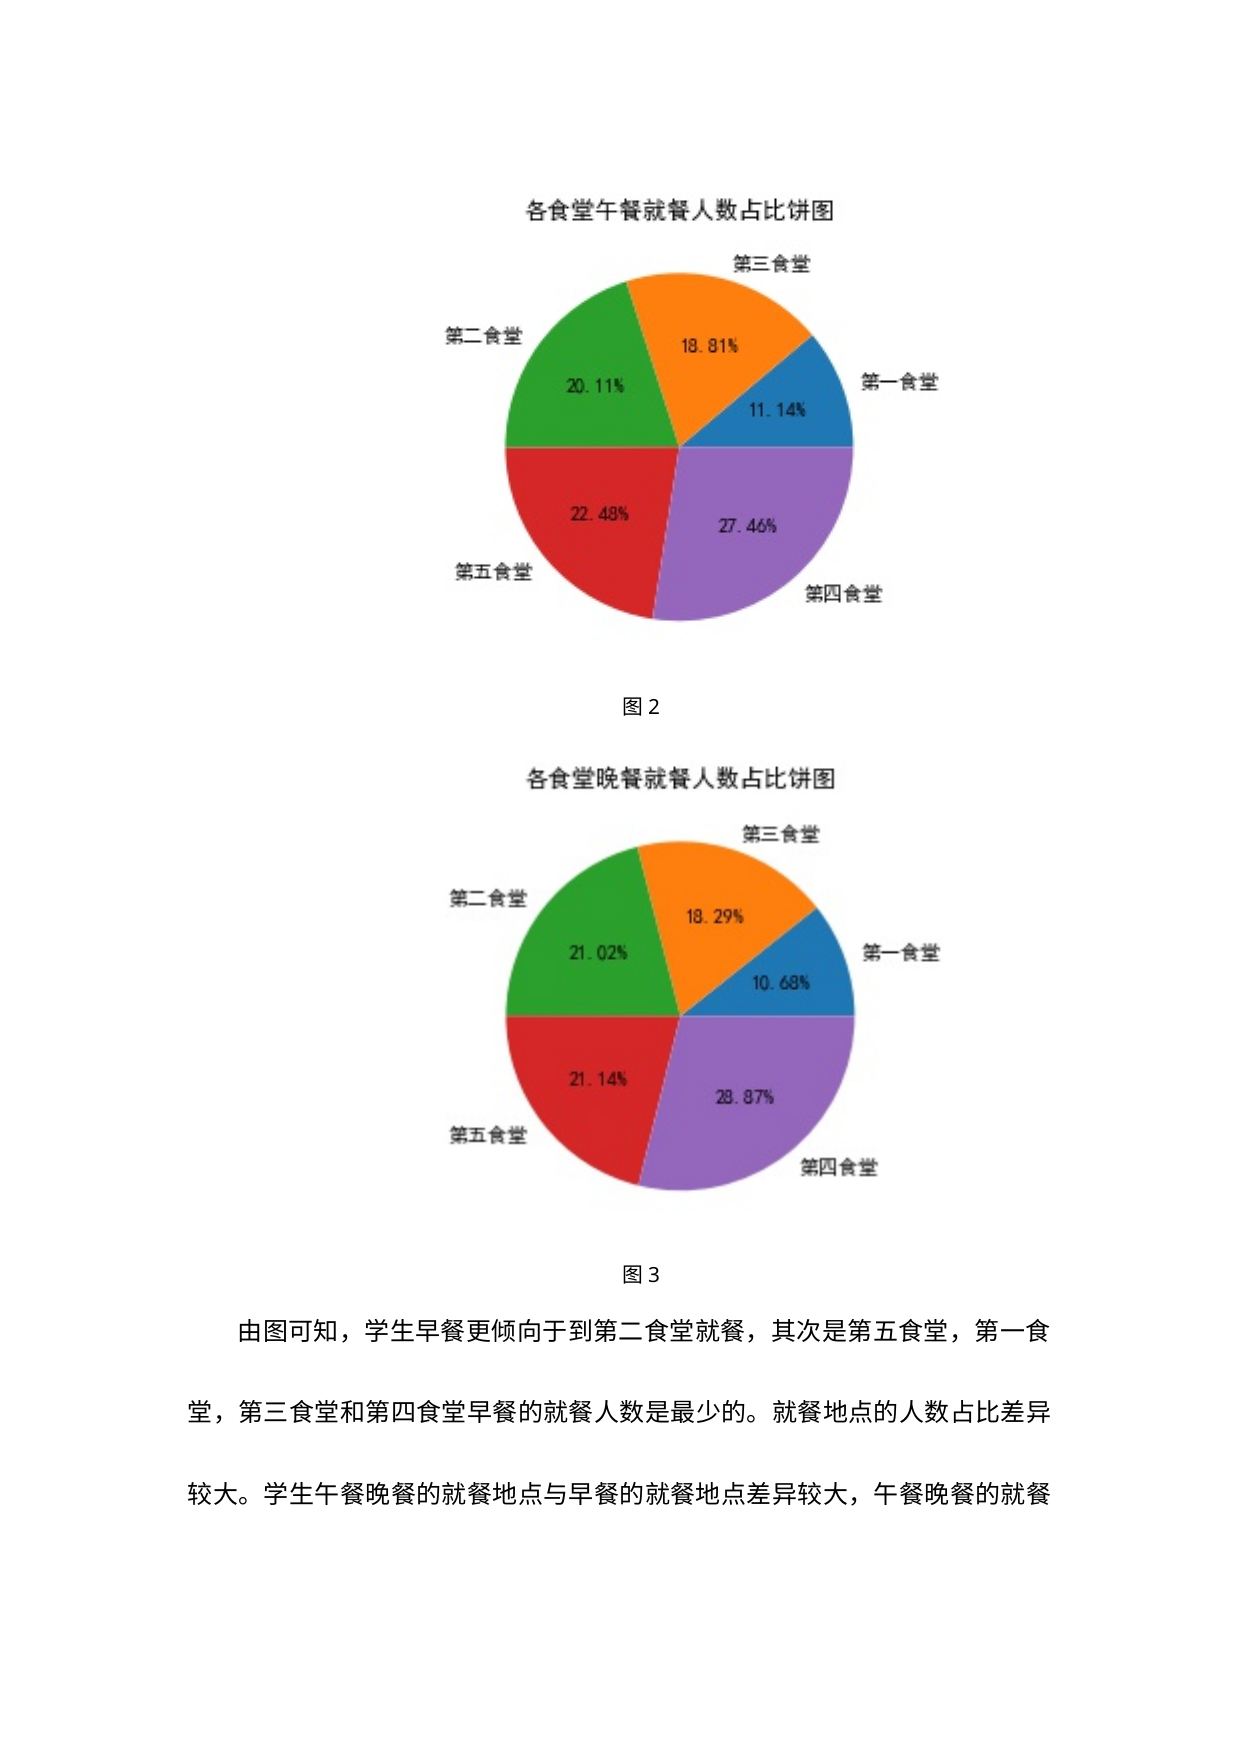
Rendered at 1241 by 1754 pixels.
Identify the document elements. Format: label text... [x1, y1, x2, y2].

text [187, 1297, 1053, 1525]
text 图 2 [187, 689, 1053, 722]
text 图 3 [187, 1257, 1053, 1290]
picture [237, 729, 1103, 1235]
picture [237, 162, 1100, 666]
